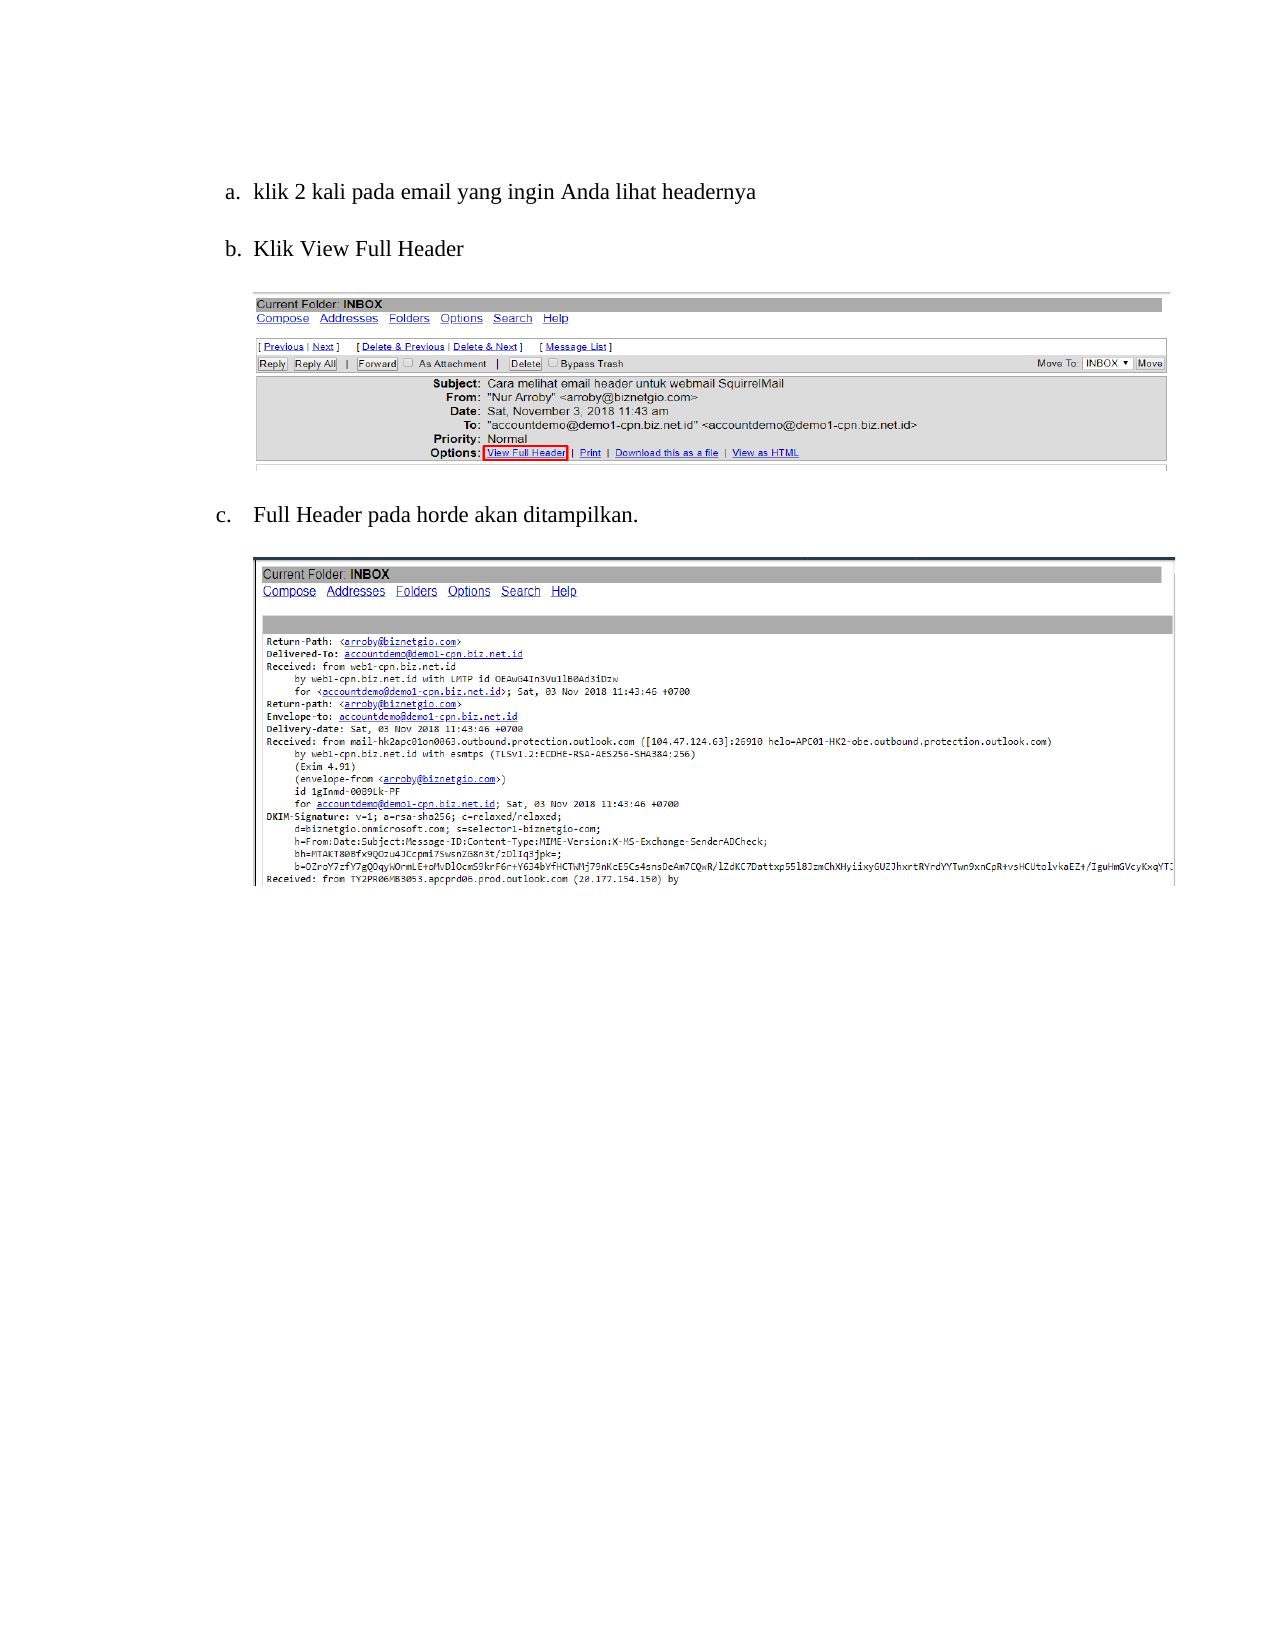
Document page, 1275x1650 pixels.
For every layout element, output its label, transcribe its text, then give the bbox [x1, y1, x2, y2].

list Klik View Full Header [225, 235, 1125, 262]
picture [253, 557, 1175, 886]
picture [253, 292, 1171, 471]
list klik 2 kali pada email yang ingin Anda lihat headernya [225, 178, 1125, 205]
list Full Header pada horde akan ditampilkan. [216, 501, 1125, 527]
